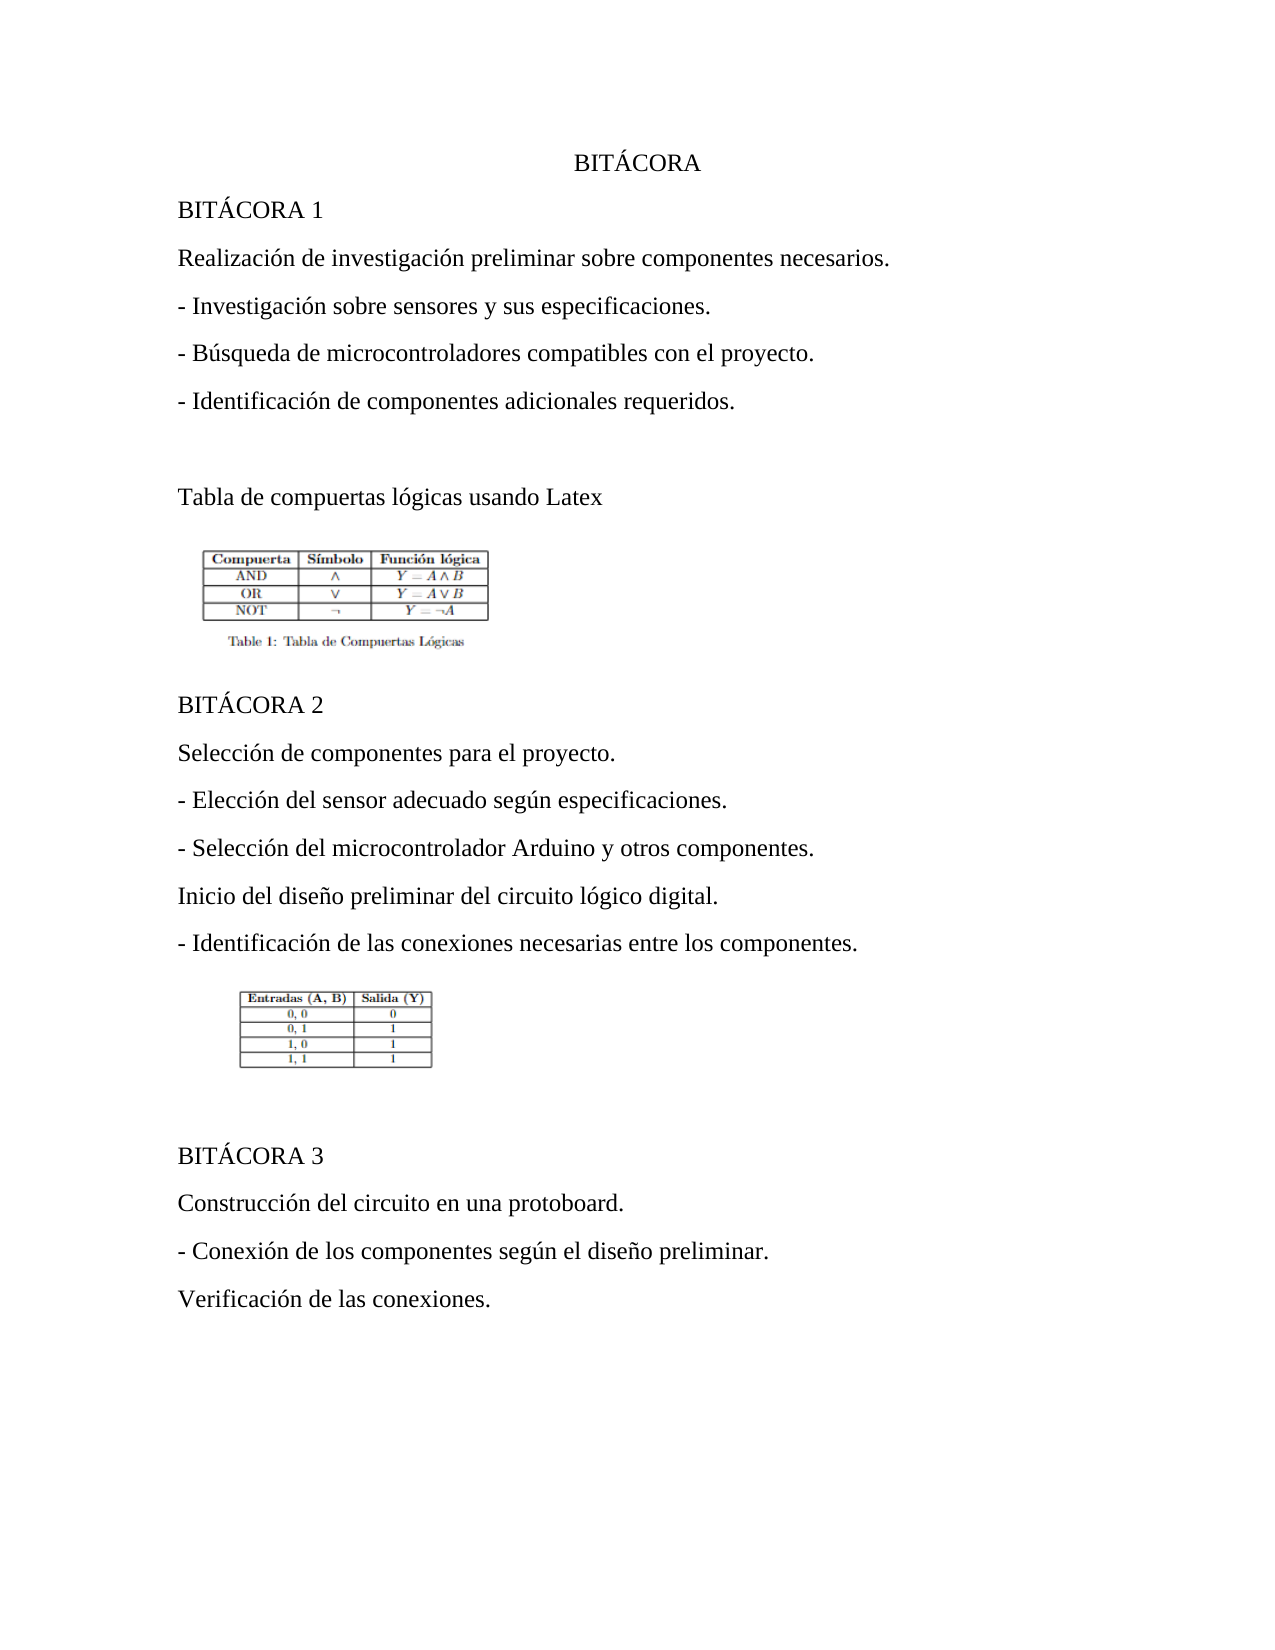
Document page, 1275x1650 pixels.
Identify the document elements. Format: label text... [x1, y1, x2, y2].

text BITÁCORA 2 [177, 690, 1098, 719]
picture [177, 529, 514, 671]
text - Selección del microcontrolador Arduino y otros componentes. [177, 833, 1098, 862]
text Verificación de las conexiones. [177, 1284, 1098, 1313]
text Inicio del diseño preliminar del circuito lógico digital. [177, 881, 1098, 909]
text - Búsqueda de microcontroladores compatibles con el proyecto. [177, 338, 1098, 367]
text - Investigación sobre sensores y sus especificaciones. [177, 291, 1098, 319]
text Realización de investigación preliminar sobre componentes necesarios. [177, 243, 1098, 272]
text Construcción del circuito en una protoboard. [177, 1188, 1098, 1217]
text Selección de componentes para el proyecto. [177, 738, 1098, 766]
picture [177, 976, 489, 1074]
text - Identificación de componentes adicionales requeridos. [177, 386, 1098, 415]
text - Identificación de las conexiones necesarias entre los componentes. [177, 928, 1098, 957]
text - Conexión de los componentes según el diseño preliminar. [177, 1236, 1098, 1265]
text BITÁCORA [177, 148, 1098, 176]
text BITÁCORA 3 [177, 1141, 1098, 1169]
text - Elección del sensor adecuado según especificaciones. [177, 785, 1098, 814]
text BITÁCORA 1 [177, 195, 1098, 224]
text Tabla de compuertas lógicas usando Latex [177, 482, 1098, 510]
